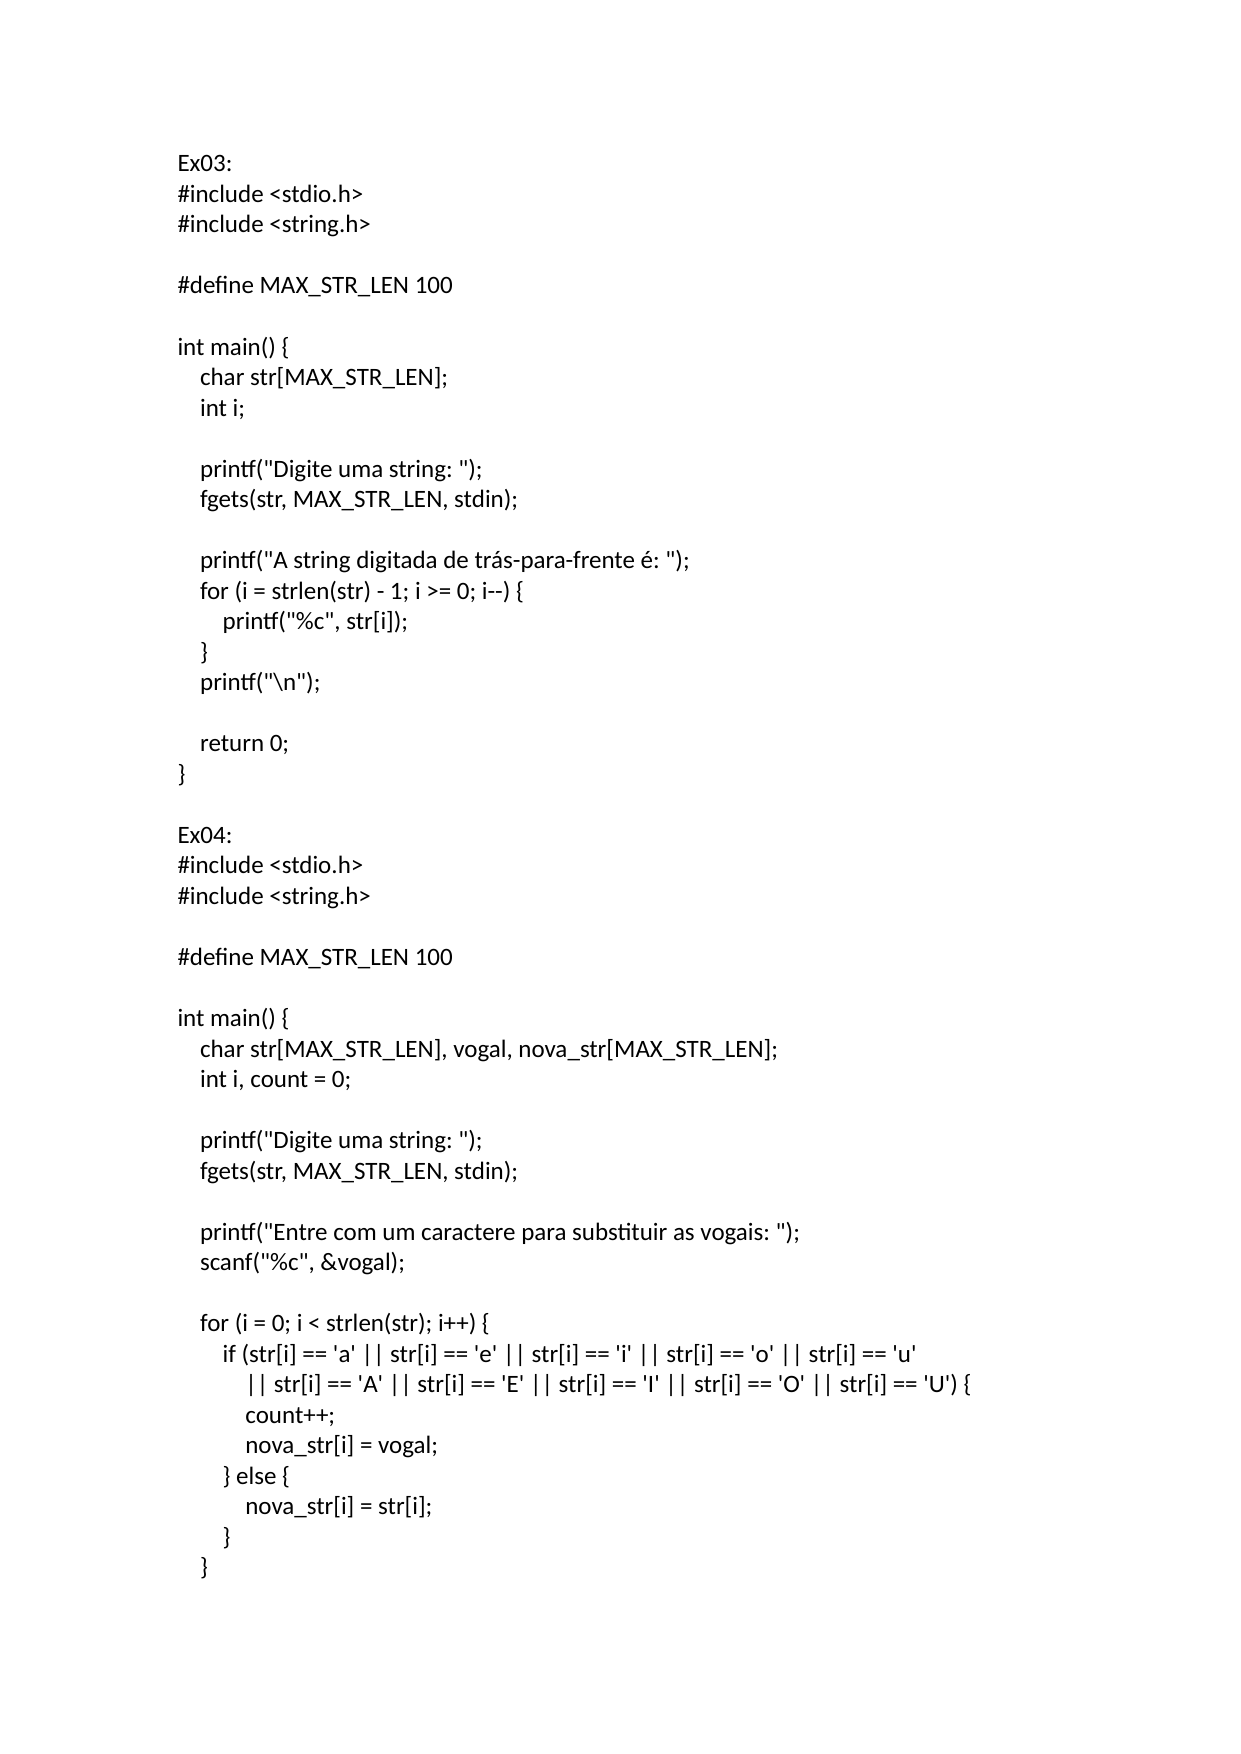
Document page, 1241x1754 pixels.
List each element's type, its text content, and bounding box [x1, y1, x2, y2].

text printf("%c", str[i]); [177, 605, 1063, 636]
text printf("Entre com um caractere para substituir as vogais: "); [177, 1216, 1063, 1246]
text fgets(str, MAX_STR_LEN, stdin); [177, 483, 1063, 514]
text #define MAX_STR_LEN 100 [177, 270, 1063, 300]
text for (i = 0; i < strlen(str); i++) { [177, 1307, 1063, 1338]
text printf("\n"); [177, 666, 1063, 697]
text printf("A string digitada de trás-para-frente é: "); [177, 544, 1063, 575]
text for (i = strlen(str) - 1; i >= 0; i--) { [177, 575, 1063, 605]
text count++; [177, 1399, 1063, 1429]
text int main() { [177, 1002, 1063, 1033]
text #include <stdio.h> [177, 178, 1063, 209]
text Ex04: [177, 819, 1063, 849]
text } [177, 636, 1063, 666]
text int i; [177, 392, 1063, 422]
text Ex03: [177, 148, 1063, 178]
text } [177, 1521, 1063, 1552]
text #include <string.h> [177, 880, 1063, 911]
text #include <stdio.h> [177, 849, 1063, 880]
text } [177, 758, 1063, 788]
text return 0; [177, 727, 1063, 758]
text printf("Digite uma string: "); [177, 453, 1063, 483]
text printf("Digite uma string: "); [177, 1124, 1063, 1155]
text if (str[i] == 'a' || str[i] == 'e' || str[i] == 'i' || str[i] == 'o' || str[i] == 'u' [177, 1338, 1063, 1368]
text nova_str[i] = vogal; [177, 1429, 1063, 1460]
text char str[MAX_STR_LEN]; [177, 361, 1063, 392]
text int main() { [177, 331, 1063, 361]
text char str[MAX_STR_LEN], vogal, nova_str[MAX_STR_LEN]; [177, 1033, 1063, 1063]
text nova_str[i] = str[i]; [177, 1491, 1063, 1521]
text int i, count = 0; [177, 1063, 1063, 1094]
text #include <string.h> [177, 209, 1063, 239]
text scanf("%c", &vogal); [177, 1246, 1063, 1277]
text } else { [177, 1460, 1063, 1491]
text } [177, 1552, 1063, 1582]
text fgets(str, MAX_STR_LEN, stdin); [177, 1155, 1063, 1185]
text || str[i] == 'A' || str[i] == 'E' || str[i] == 'I' || str[i] == 'O' || str[i] == 'U') { [177, 1368, 1063, 1399]
text #define MAX_STR_LEN 100 [177, 941, 1063, 972]
